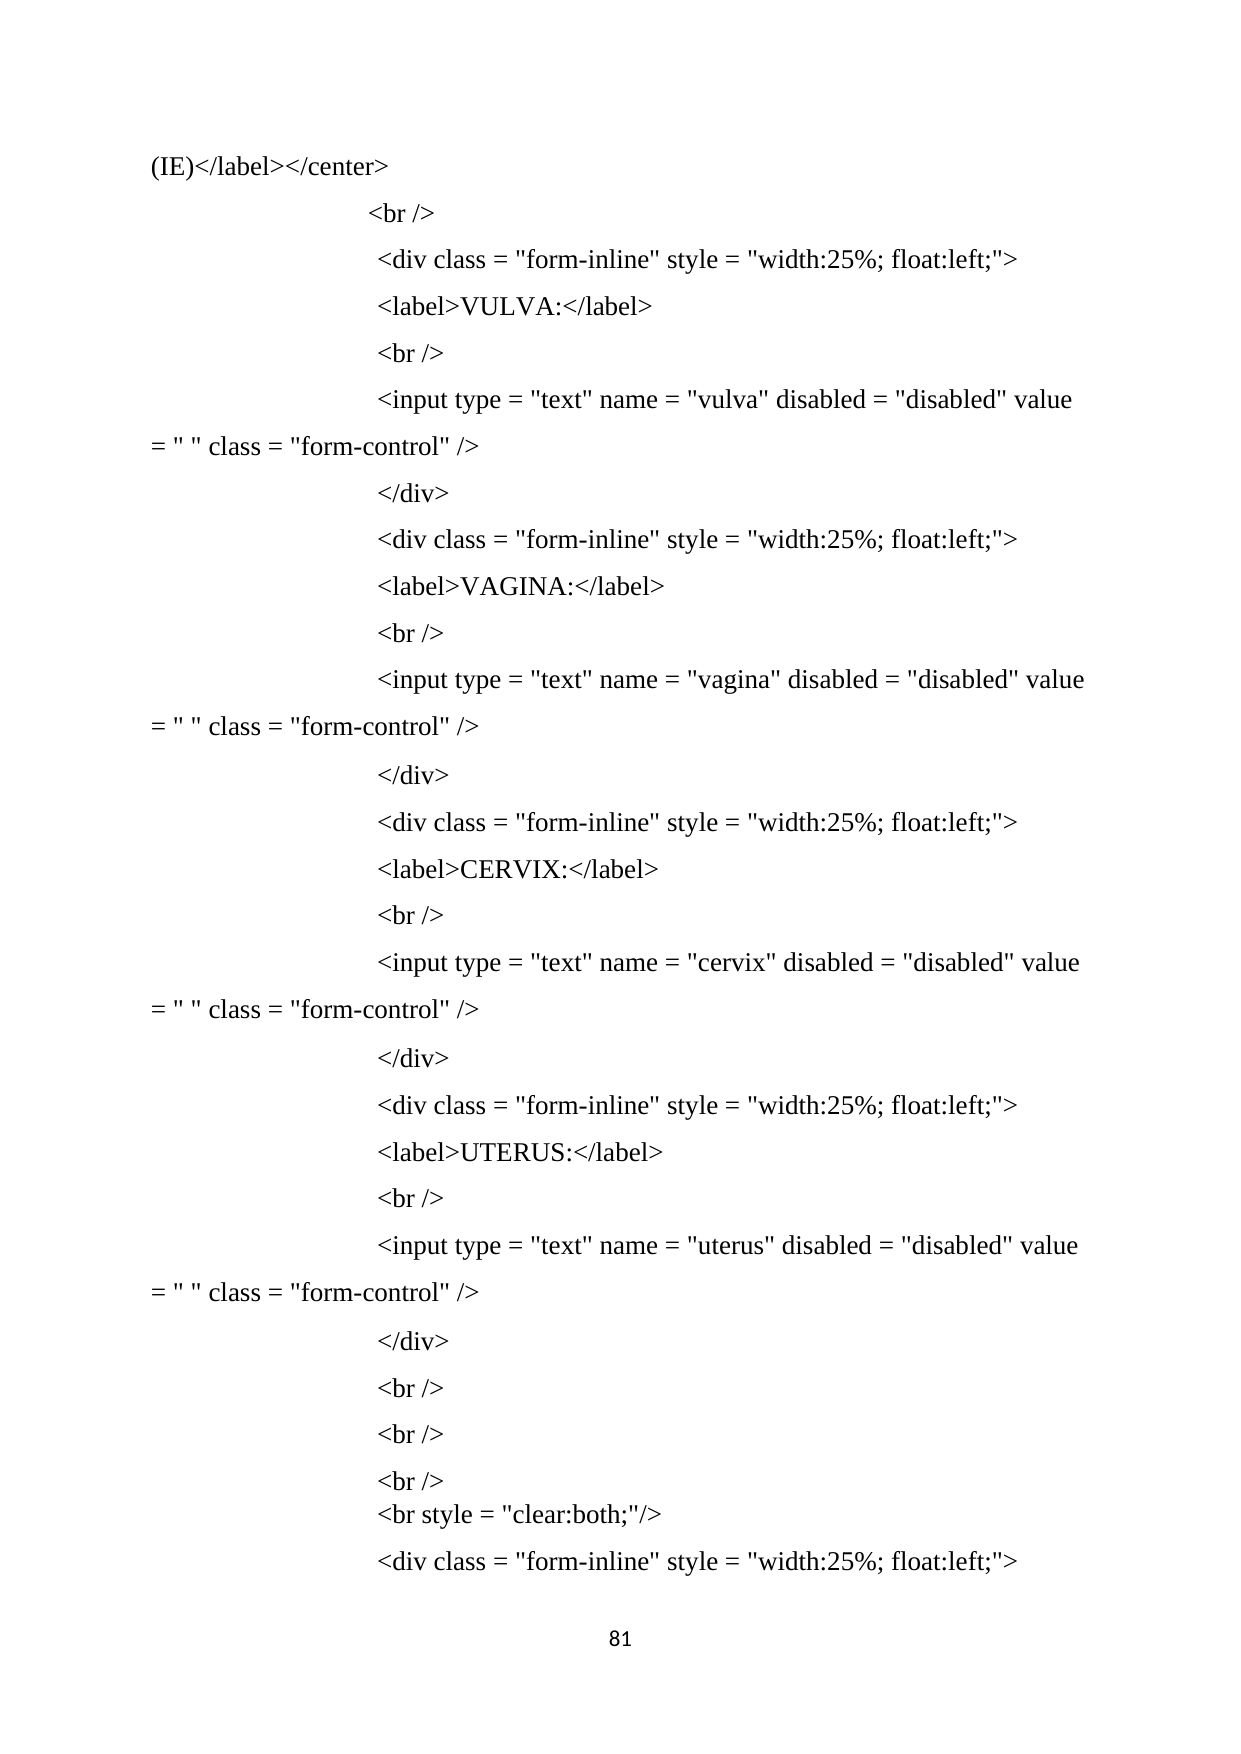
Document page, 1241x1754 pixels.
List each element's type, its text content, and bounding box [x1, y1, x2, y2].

text = " " class = "form-control" /> [150, 710, 1090, 741]
text <br style = "clear:both;"/> [376, 1498, 1090, 1529]
text (IE)</label></center> [150, 150, 1090, 181]
text = " " class = "form-control" /> [150, 1276, 1090, 1307]
text <br /> [376, 1182, 1090, 1213]
text <br /> [367, 197, 1090, 228]
text <input type = "text" name = "vulva" disabled = "disabled" value [376, 383, 1090, 414]
text <div class = "form-inline" style = "width:25%; float:left;"> [376, 806, 1090, 837]
text <label>VULVA:</label> [376, 290, 1090, 321]
text <input type = "text" name = "vagina" disabled = "disabled" value [376, 663, 1090, 694]
text </div> [376, 1042, 1090, 1073]
text = " " class = "form-control" /> [150, 430, 1090, 461]
text <input type = "text" name = "cervix" disabled = "disabled" value [376, 946, 1090, 977]
text <br /> [376, 899, 1090, 931]
text = " " class = "form-control" /> [150, 993, 1090, 1024]
text <br /> [376, 1418, 1090, 1449]
text <br /> [376, 617, 1090, 648]
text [376, 1545, 1090, 1576]
text <br /> [376, 1372, 1090, 1403]
text <div class = "form-inline" style = "width:25%; float:left;"> [376, 523, 1090, 554]
text <input type = "text" name = "uterus" disabled = "disabled" value [376, 1229, 1090, 1260]
text </div> [376, 477, 1090, 508]
text <div class = "form-inline" style = "width:25%; float:left;"> [376, 1089, 1090, 1120]
text </div> [376, 759, 1090, 791]
text <br /> [376, 1465, 1090, 1496]
text </div> [376, 1325, 1090, 1356]
text <br /> [376, 337, 1090, 368]
text <label>VAGINA:</label> [376, 570, 1090, 601]
text <div class = "form-inline" style = "width:25%; float:left;"> [376, 243, 1090, 274]
text <label>UTERUS:</label> [376, 1136, 1090, 1167]
text <label>CERVIX:</label> [376, 853, 1090, 884]
